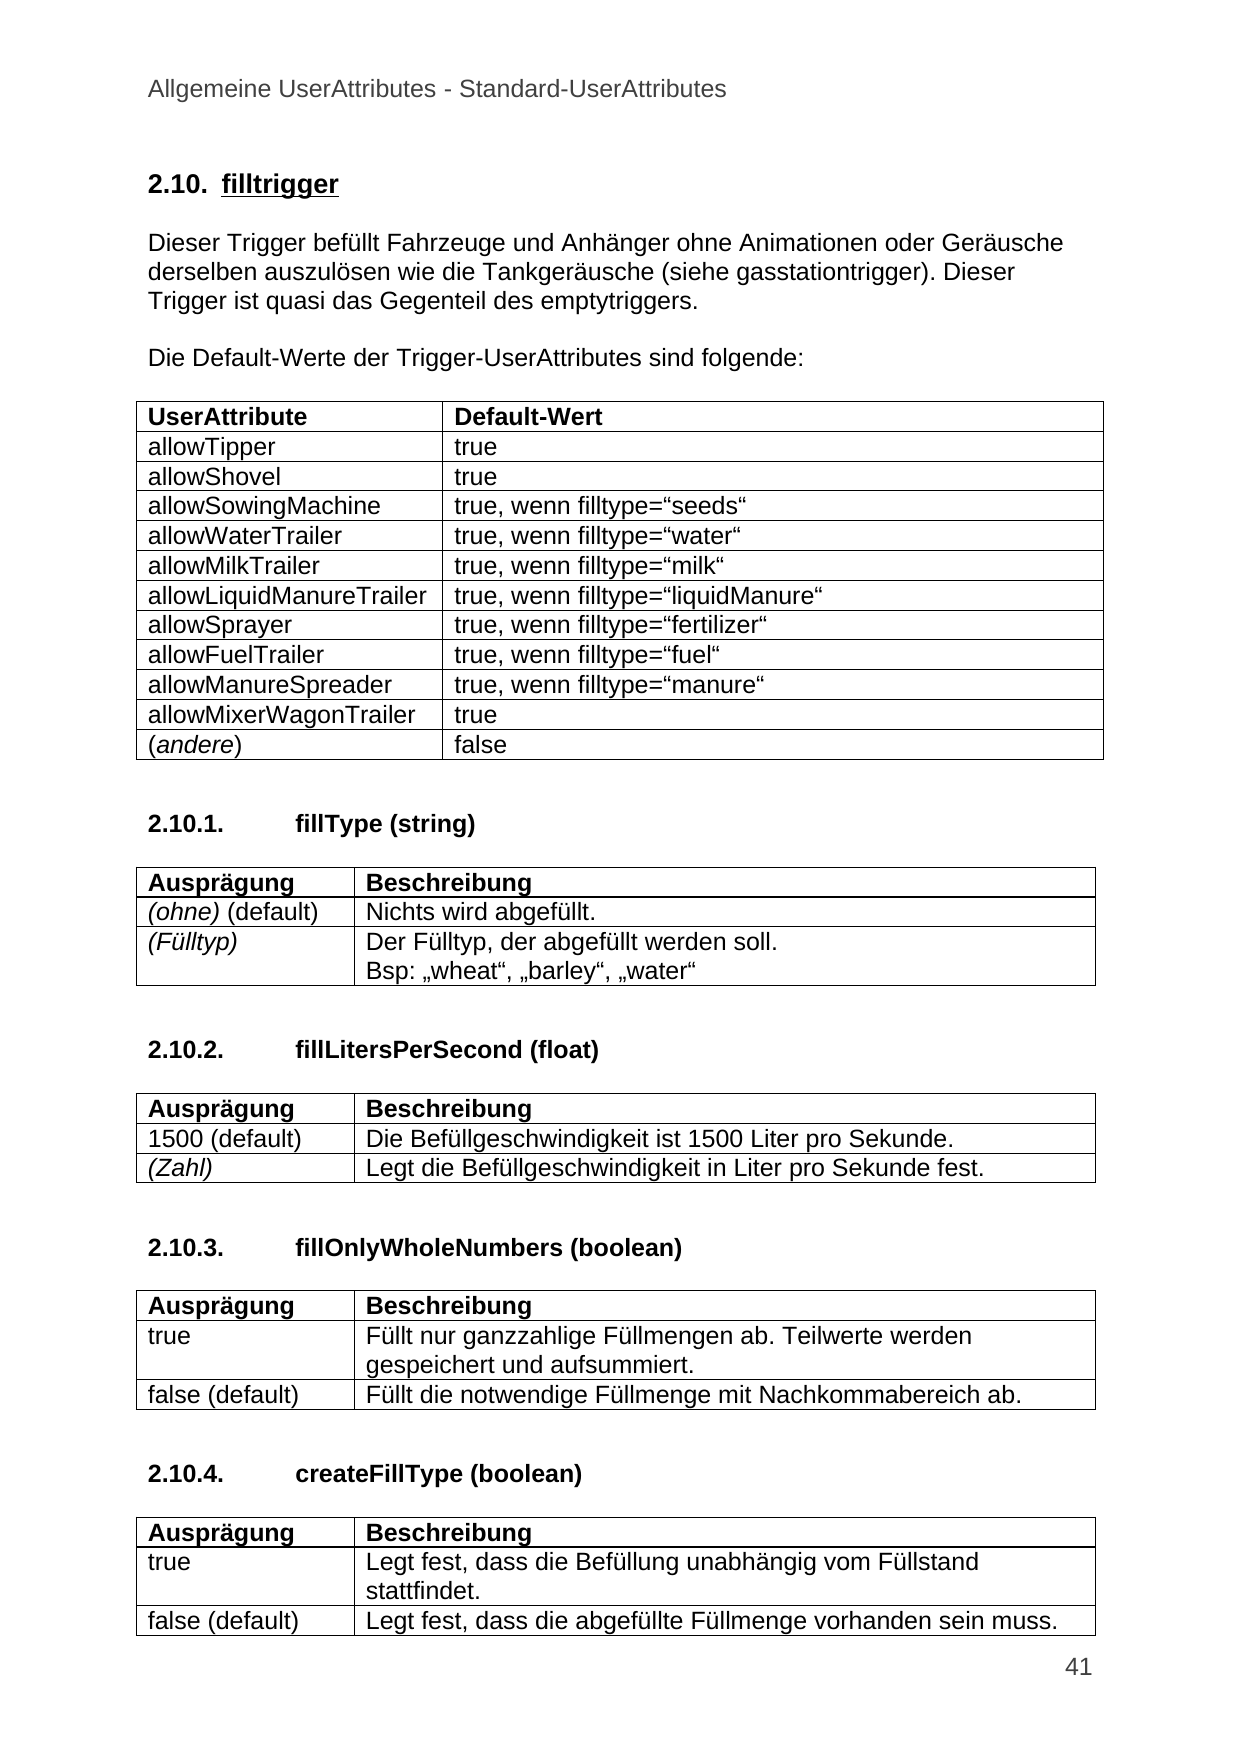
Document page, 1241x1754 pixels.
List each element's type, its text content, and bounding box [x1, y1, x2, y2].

table_cell true, wenn filltype=“manure“ [443, 670, 1103, 699]
table_cell Die Befüllgeschwindigkeit ist 1500 Liter pro Sekunde. [355, 1124, 1095, 1152]
table_cell allowSprayer [137, 611, 442, 639]
table_header Beschreibung [355, 1291, 1095, 1320]
table_cell allowTipper [137, 432, 442, 461]
table_cell Nichts wird abgefüllt. [355, 898, 1095, 926]
table_cell true [443, 432, 1103, 461]
table_cell true [443, 462, 1103, 490]
subtitle createFillType (boolean) [148, 1459, 1093, 1488]
table_cell Füllt nur ganzzahlige Füllmengen ab. Teilwerte werden gespeichert und aufsummiert. [355, 1321, 1095, 1379]
table_cell false (default) [137, 1380, 354, 1408]
table_header Ausprägung [137, 1094, 354, 1123]
subtitle fillType (string) [148, 809, 1093, 838]
table_cell (ohne) (default) [137, 898, 354, 926]
table_cell (Zahl) [137, 1154, 354, 1182]
subtitle fillLitersPerSecond (float) [148, 1035, 1093, 1064]
table_cell (andere) [137, 730, 442, 758]
table_cell Füllt die notwendige Füllmenge mit Nachkommabereich ab. [355, 1380, 1095, 1408]
table_cell true [443, 700, 1103, 729]
table_cell 1500 (default) [137, 1124, 354, 1152]
table_header Default-Wert [443, 402, 1103, 431]
table_header Beschreibung [355, 1094, 1095, 1123]
table_cell true [137, 1321, 354, 1379]
table_cell false [443, 730, 1103, 758]
table_cell allowMixerWagonTrailer [137, 700, 442, 729]
table_header Beschreibung [355, 1518, 1095, 1546]
table_cell true, wenn filltype=“fuel“ [443, 640, 1103, 669]
table_cell false (default) [137, 1606, 354, 1635]
table_cell allowFuelTrailer [137, 640, 442, 669]
table_cell Legt fest, dass die Befüllung unabhängig vom Füllstand stattfindet. [355, 1548, 1095, 1605]
table_cell allowWaterTrailer [137, 521, 442, 550]
table_cell allowLiquidManureTrailer [137, 581, 442, 609]
text Dieser Trigger befüllt Fahrzeuge und Anhänger ohne Animationen oder Geräusche derselben auszulösen wie die Tankgeräusche (siehe gasstationtrigger). Dieser Trigger ist quasi das Gegenteil des emptytriggers. [148, 228, 1093, 315]
table_cell true, wenn filltype=“seeds“ [443, 491, 1103, 520]
table_cell allowMilkTrailer [137, 551, 442, 580]
table_cell true, wenn filltype=“liquidManure“ [443, 581, 1103, 609]
subtitle filltrigger [148, 168, 1093, 200]
table_cell Der Fülltyp, der abgefüllt werden soll. Bsp: „wheat“, „barley“, „water“ [355, 927, 1095, 985]
table_cell true, wenn filltype=“milk“ [443, 551, 1103, 580]
table_header Beschreibung [355, 868, 1095, 896]
table_cell true, wenn filltype=“fertilizer“ [443, 611, 1103, 639]
table_cell Legt fest, dass die abgefüllte Füllmenge vorhanden sein muss. [355, 1606, 1095, 1635]
table_cell allowManureSpreader [137, 670, 442, 699]
table_header Ausprägung [137, 868, 354, 896]
table_cell (Fülltyp) [137, 927, 354, 985]
table_cell allowSowingMachine [137, 491, 442, 520]
text Die Default-Werte der Trigger-UserAttributes sind folgende: [148, 343, 1093, 372]
table_cell true [137, 1548, 354, 1605]
table_header Ausprägung [137, 1518, 354, 1546]
table_header Ausprägung [137, 1291, 354, 1320]
subtitle fillOnlyWholeNumbers (boolean) [148, 1233, 1093, 1262]
table_cell true, wenn filltype=“water“ [443, 521, 1103, 550]
table_header UserAttribute [137, 402, 442, 431]
table_cell allowShovel [137, 462, 442, 490]
table_cell Legt die Befüllgeschwindigkeit in Liter pro Sekunde fest. [355, 1154, 1095, 1182]
